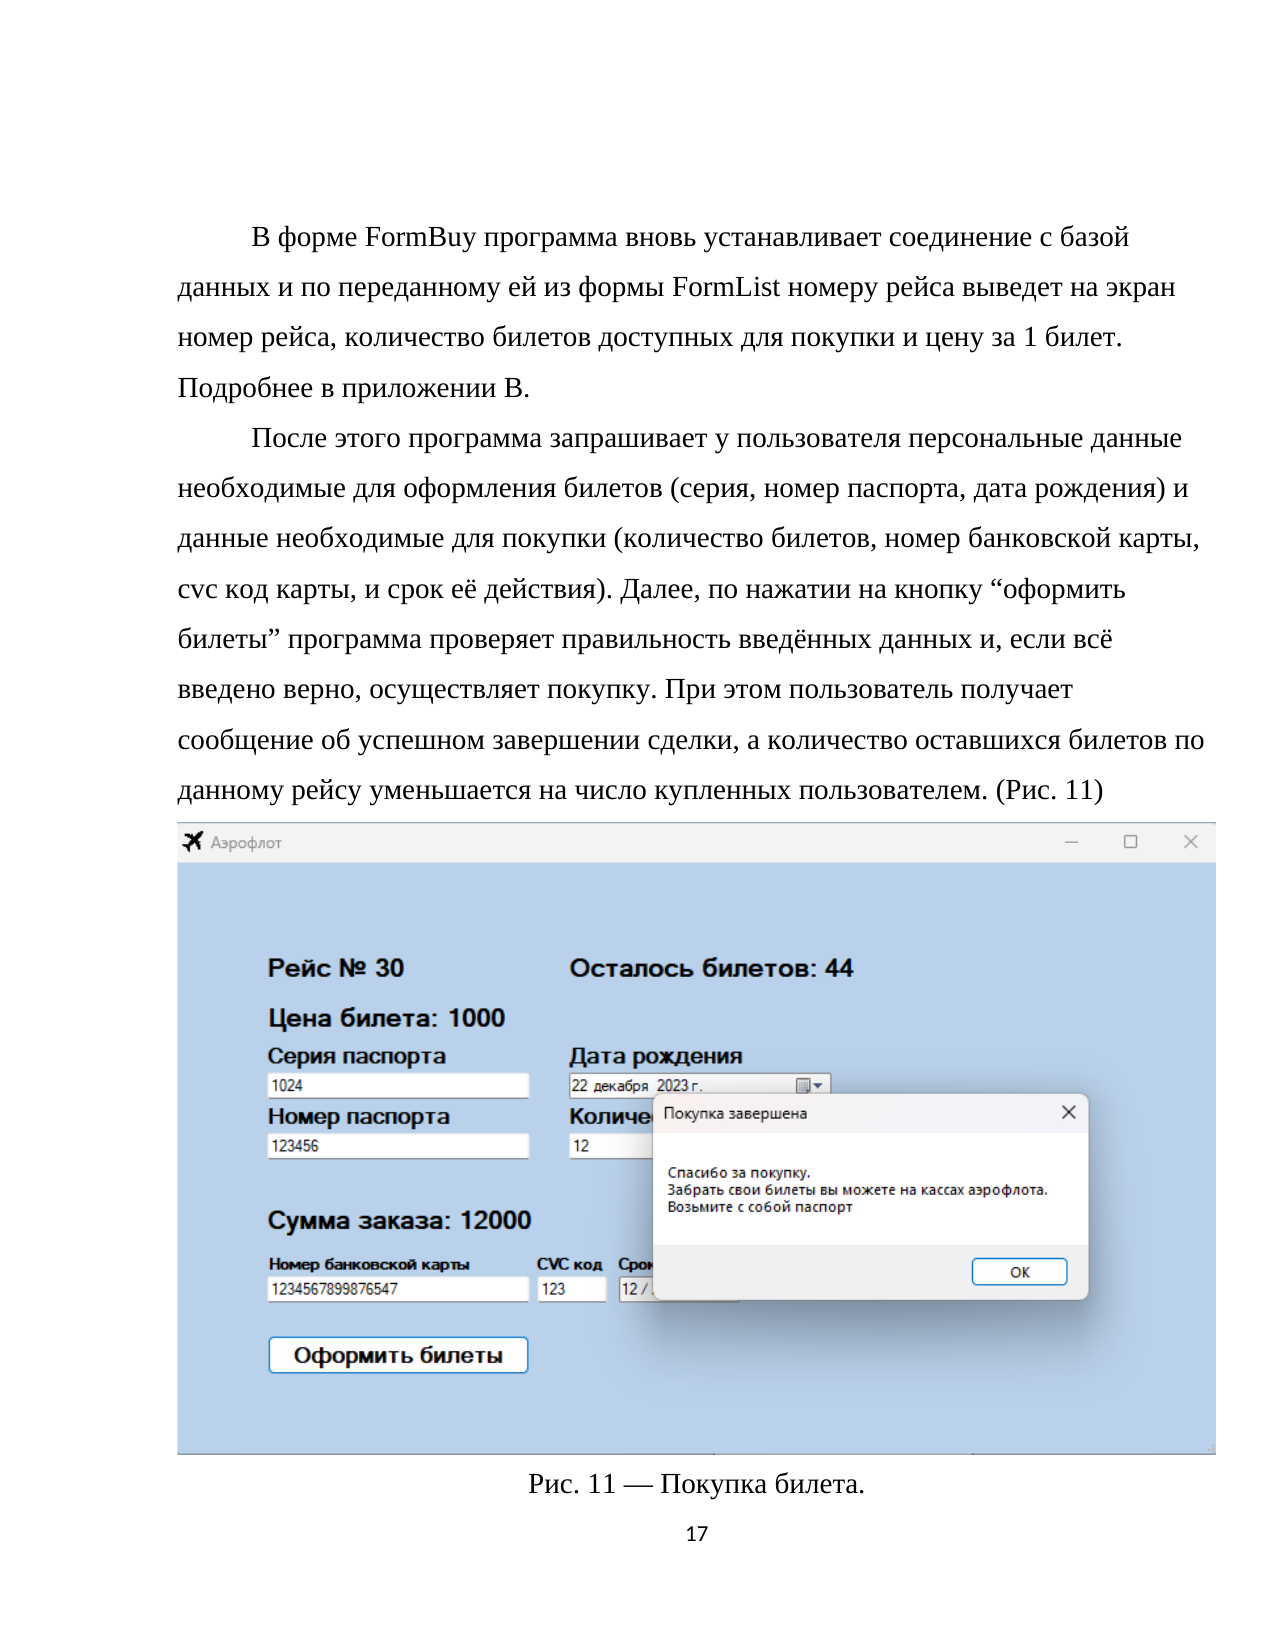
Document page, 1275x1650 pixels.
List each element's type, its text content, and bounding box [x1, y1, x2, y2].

text После этого программа запрашивает у пользователя персональные данные необходимые для оформления билетов (серия, номер паспорта, дата рождения) и данные необходимые для покупки (количество билетов, номер банковской карты, cvc код карты, и срок её действия). Далее, по нажатии на кнопку “оформить билеты” программа проверяет правильность введённых данных и, если всё введено верно, осуществляет покупку. При этом пользователь получает сообщение об успешном завершении сделки, а количество оставшихся билетов по данному рейсу уменьшается на число купленных пользователем. (Рис. 11) [177, 420, 1216, 806]
picture [177, 822, 1216, 1455]
text Рис. 11 — Покупка билета. [177, 1466, 1216, 1500]
text В форме FormBuy программа вновь устанавливает соединение с базой данных и по переданному ей из формы FormList номеру рейса выведет на экран номер рейса, количество билетов доступных для покупки и цену за 1 билет. Подробнее в приложении В. [177, 219, 1216, 403]
